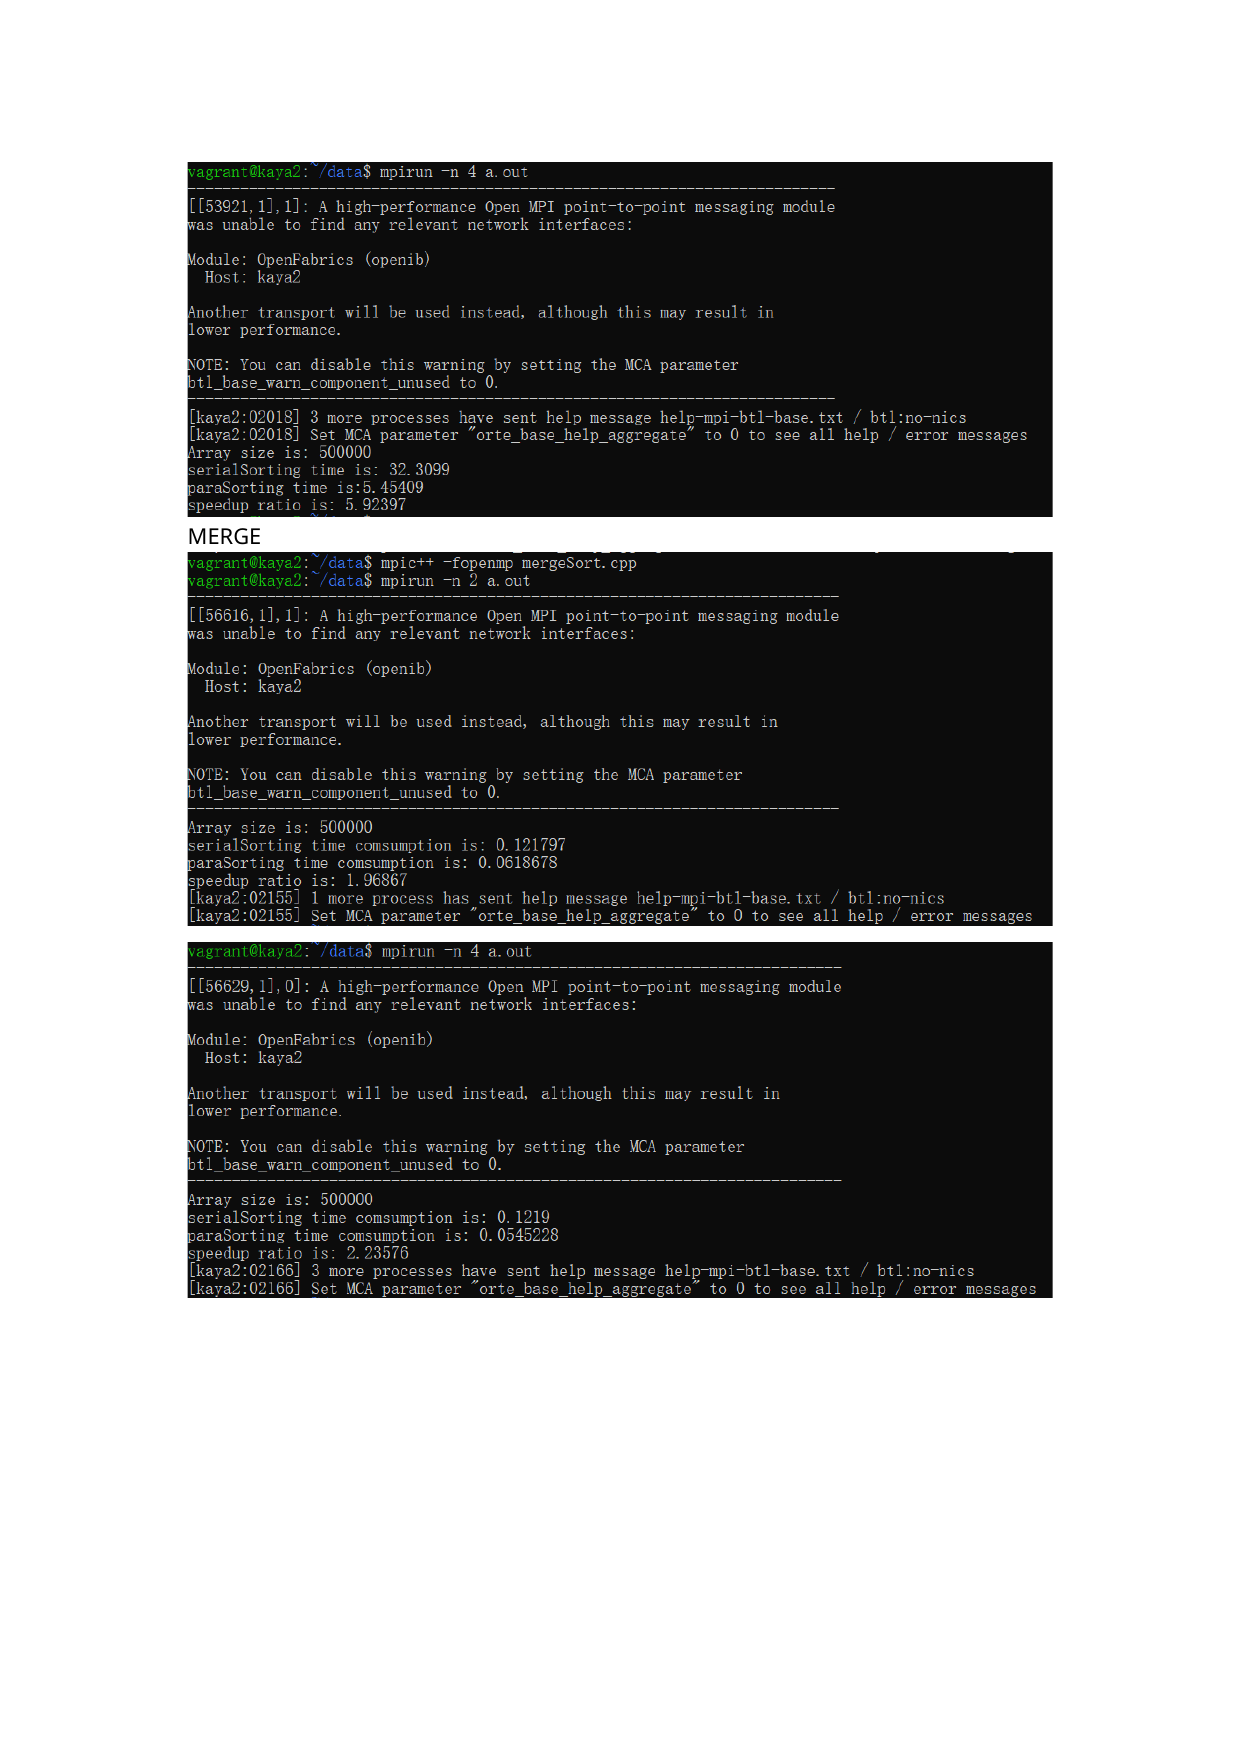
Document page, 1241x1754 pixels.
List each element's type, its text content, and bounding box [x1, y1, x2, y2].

text MERGE [187, 519, 1053, 552]
picture [187, 942, 1053, 1298]
picture [187, 162, 1053, 517]
picture [187, 552, 1053, 926]
